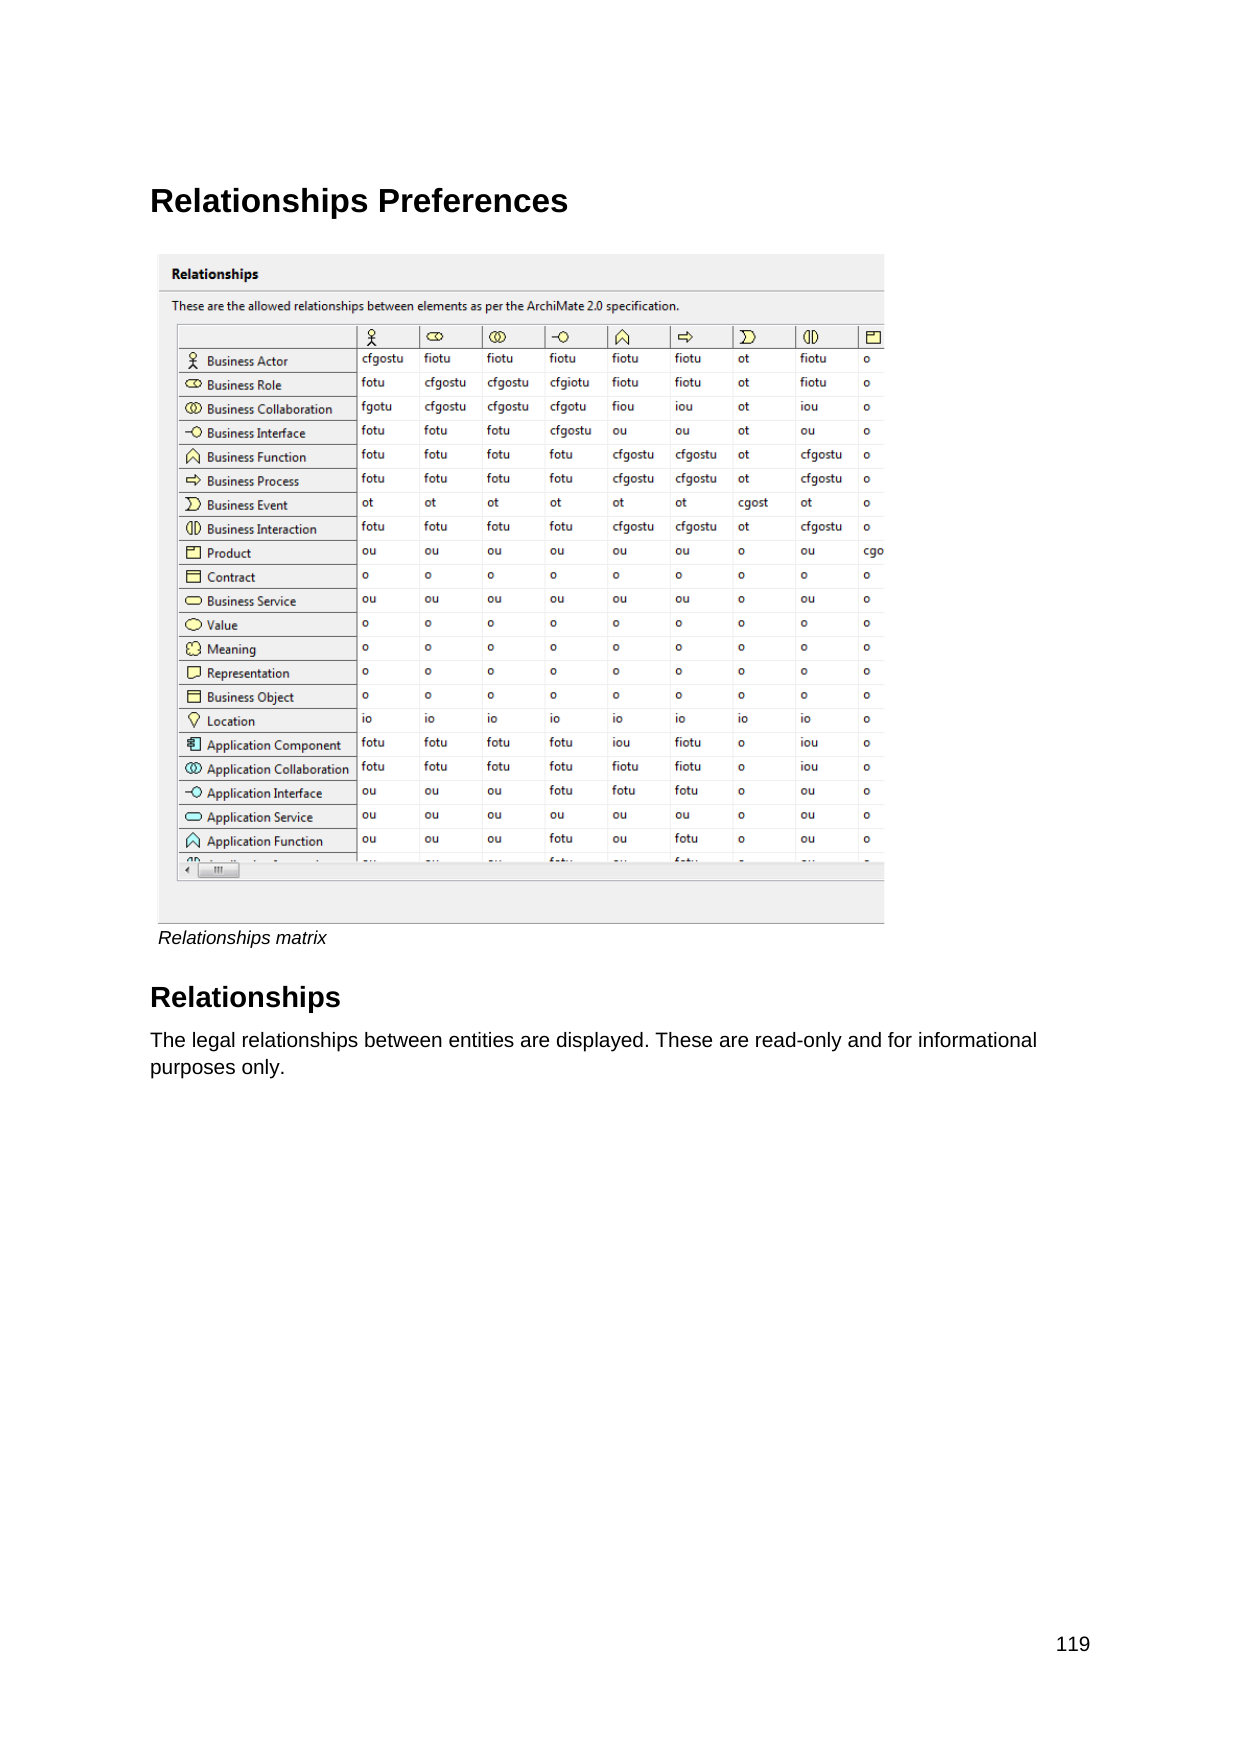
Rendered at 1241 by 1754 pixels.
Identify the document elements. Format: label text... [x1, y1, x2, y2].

subtitle Relationships [150, 981, 1090, 1014]
picture [157, 254, 885, 924]
subtitle Relationships Preferences [150, 181, 1090, 220]
text The legal relationships between entities are displayed. These are read-only and for informational purposes only. [150, 1027, 1090, 1079]
